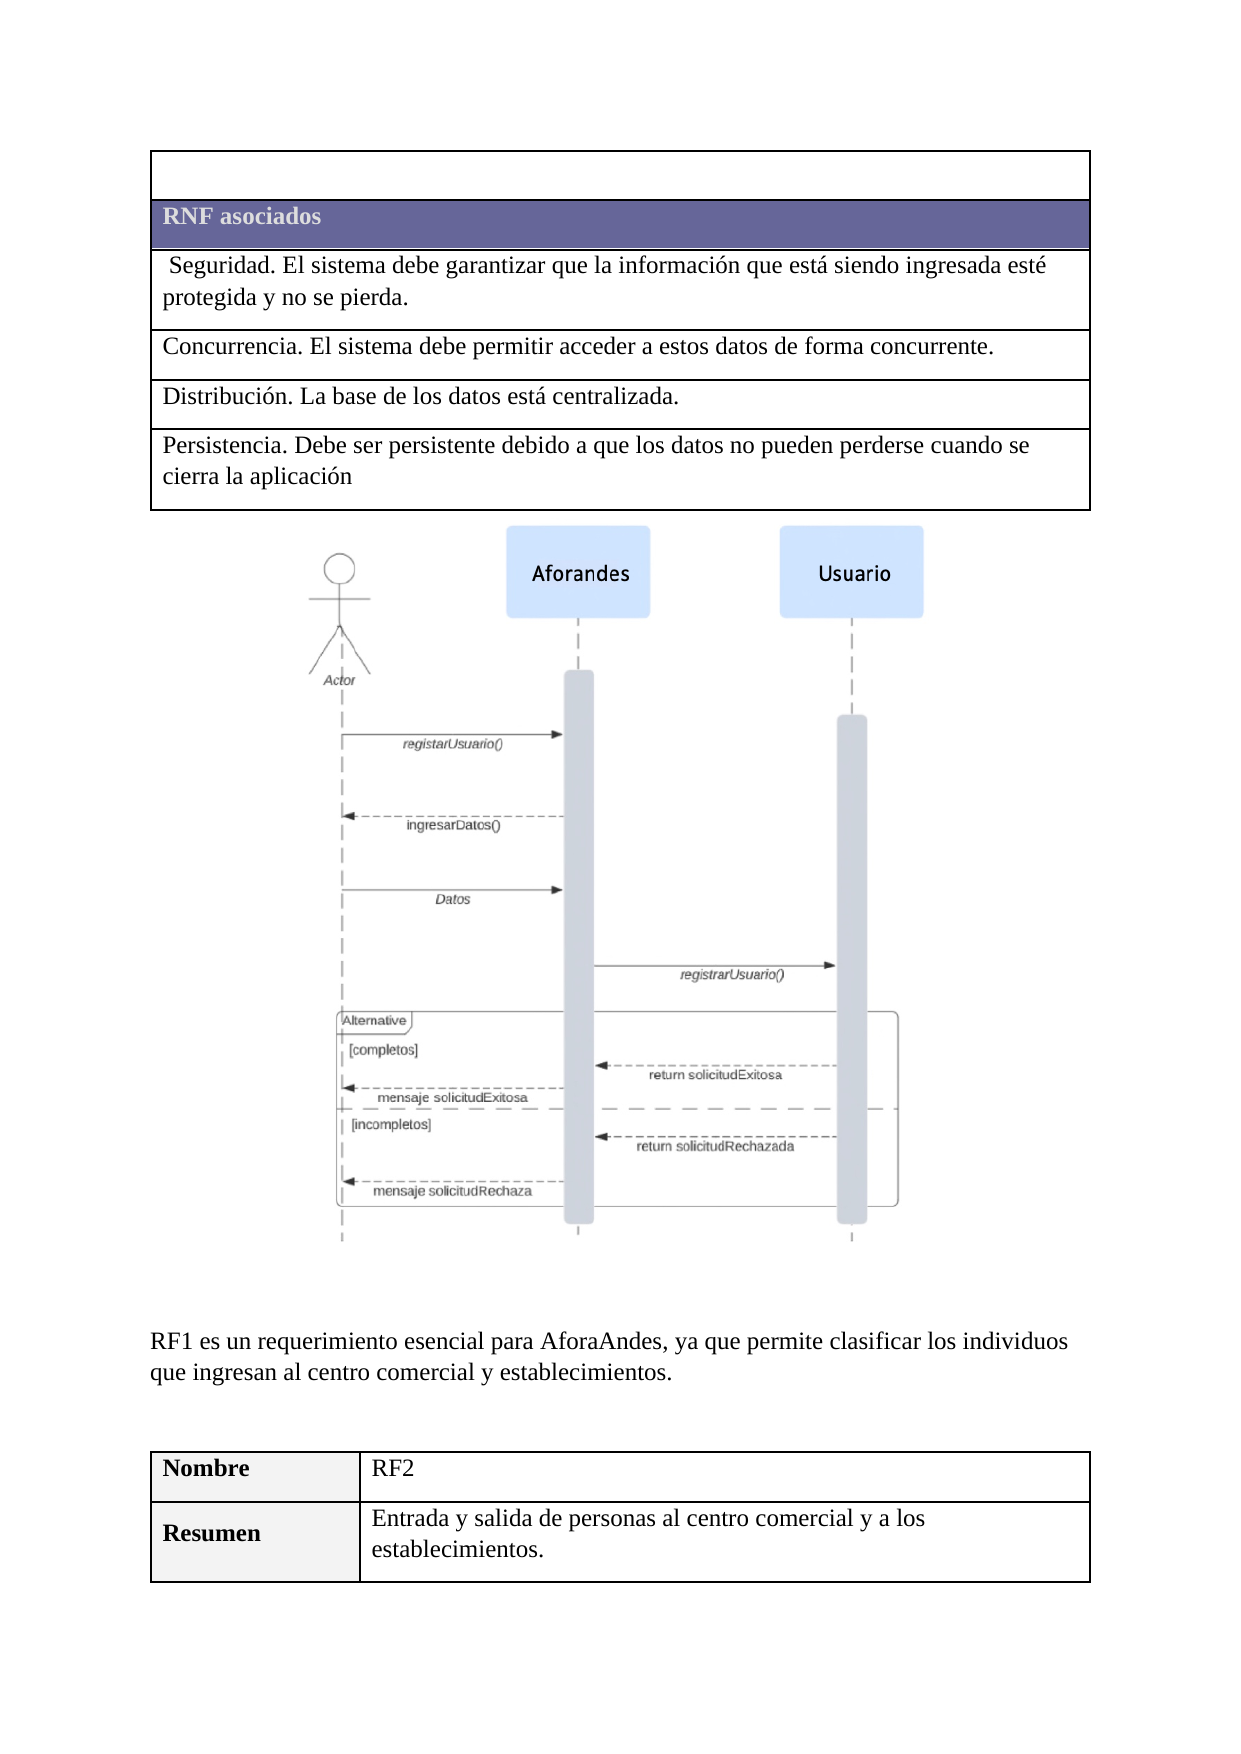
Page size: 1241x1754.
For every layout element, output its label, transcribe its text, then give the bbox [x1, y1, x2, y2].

table_cell Concurrencia. El sistema debe permitir acceder a estos datos de forma concurrente. [152, 331, 1089, 379]
table_cell Distribución. La base de los datos está centralizada. [152, 381, 1089, 428]
table_cell RNF asociados [152, 201, 1089, 248]
picture [245, 511, 995, 1261]
table_cell Seguridad. El sistema debe garantizar que la información que está siendo ingresada esté protegida y no se pierda. [152, 251, 1089, 329]
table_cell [152, 152, 1089, 199]
table_header Nombre [152, 1453, 359, 1501]
table_cell Resumen [152, 1503, 359, 1581]
text RF1 es un requerimiento esencial para AforaAndes, ya que permite clasificar los individuos que ingresan al centro comercial y establecimientos. [150, 1326, 1090, 1386]
table_header RF2 [361, 1453, 1089, 1501]
table_cell Entrada y salida de personas al centro comercial y a los establecimientos. [361, 1503, 1089, 1581]
table_cell Persistencia. Debe ser persistente debido a que los datos no pueden perderse cuando se cierra la aplicación [152, 430, 1089, 509]
